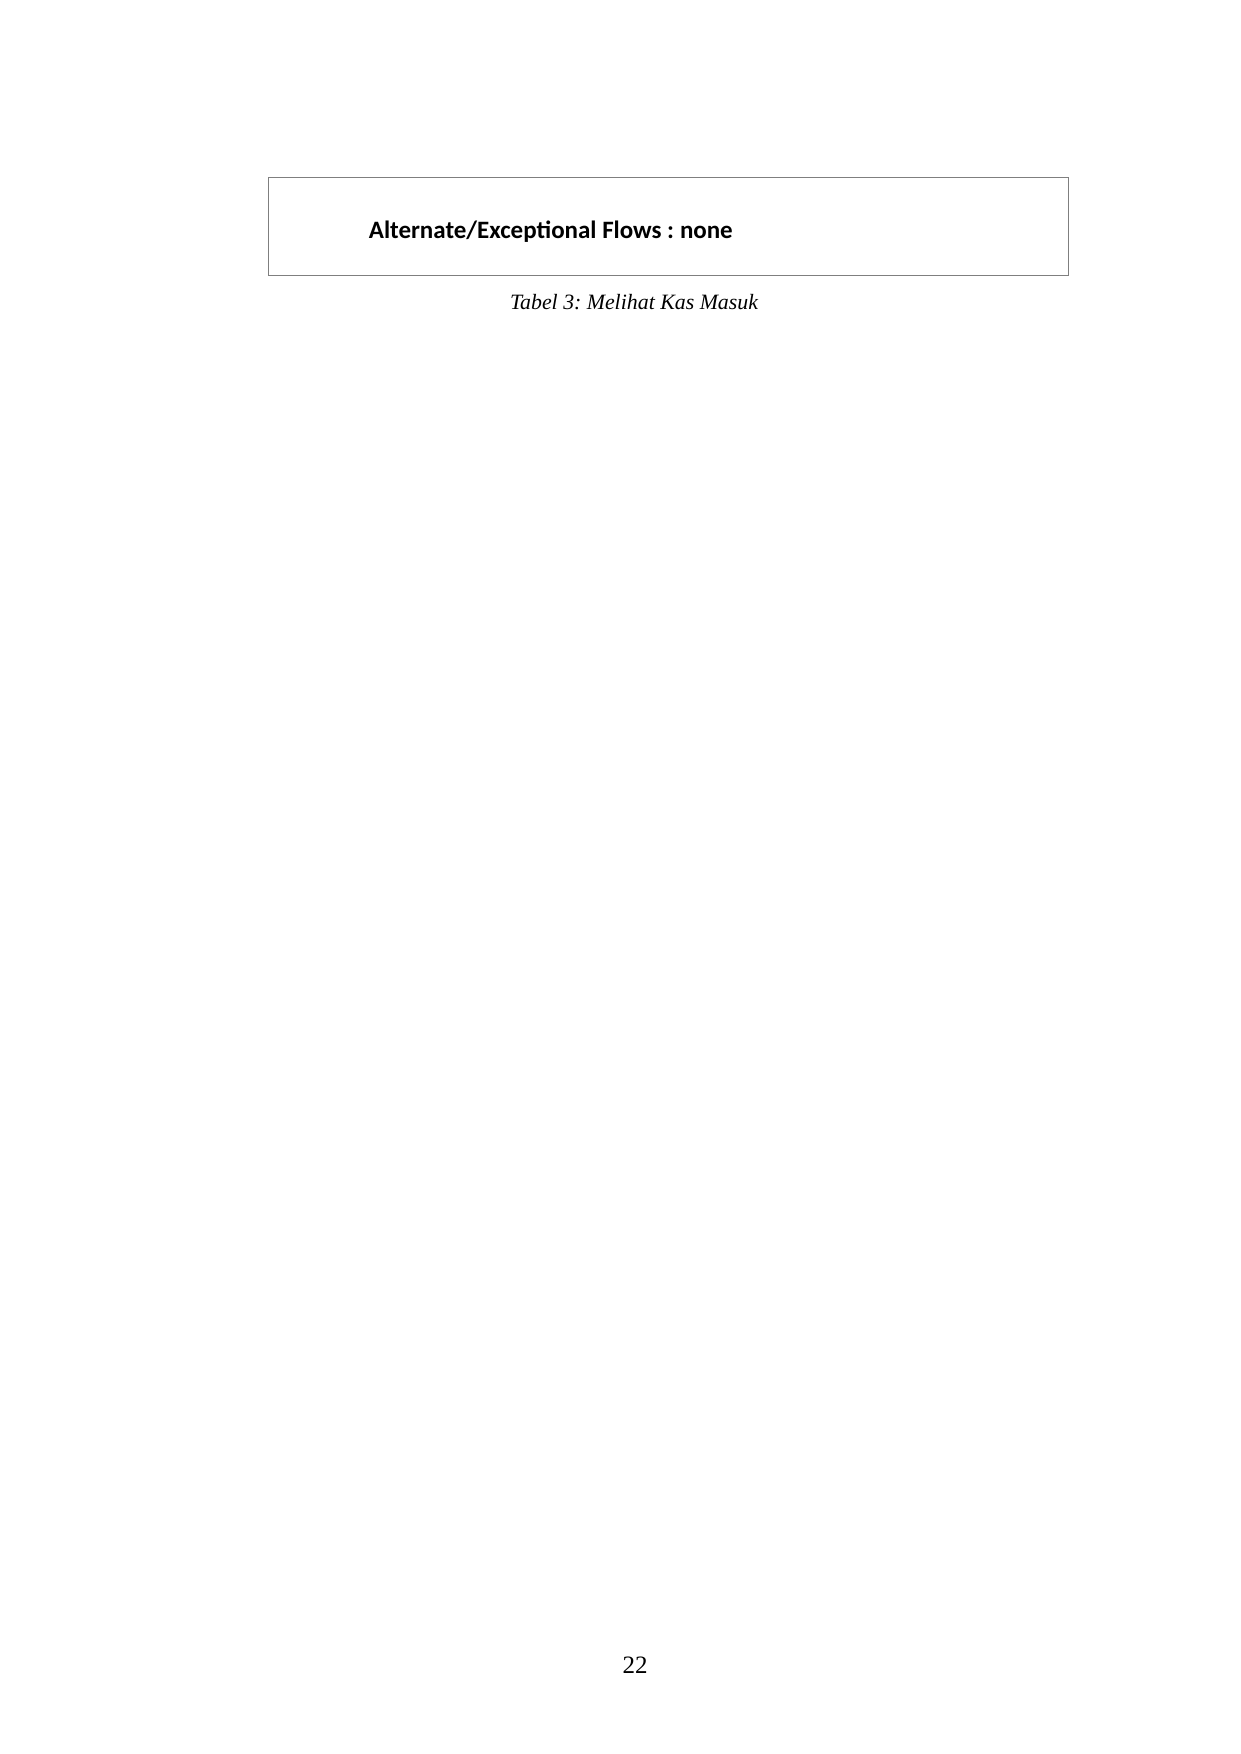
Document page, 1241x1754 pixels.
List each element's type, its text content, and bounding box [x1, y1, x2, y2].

text Tabel 3: Melihat Kas Masuk [207, 289, 1063, 314]
table_cell Alternate/Exceptional Flows : none [269, 178, 1068, 275]
